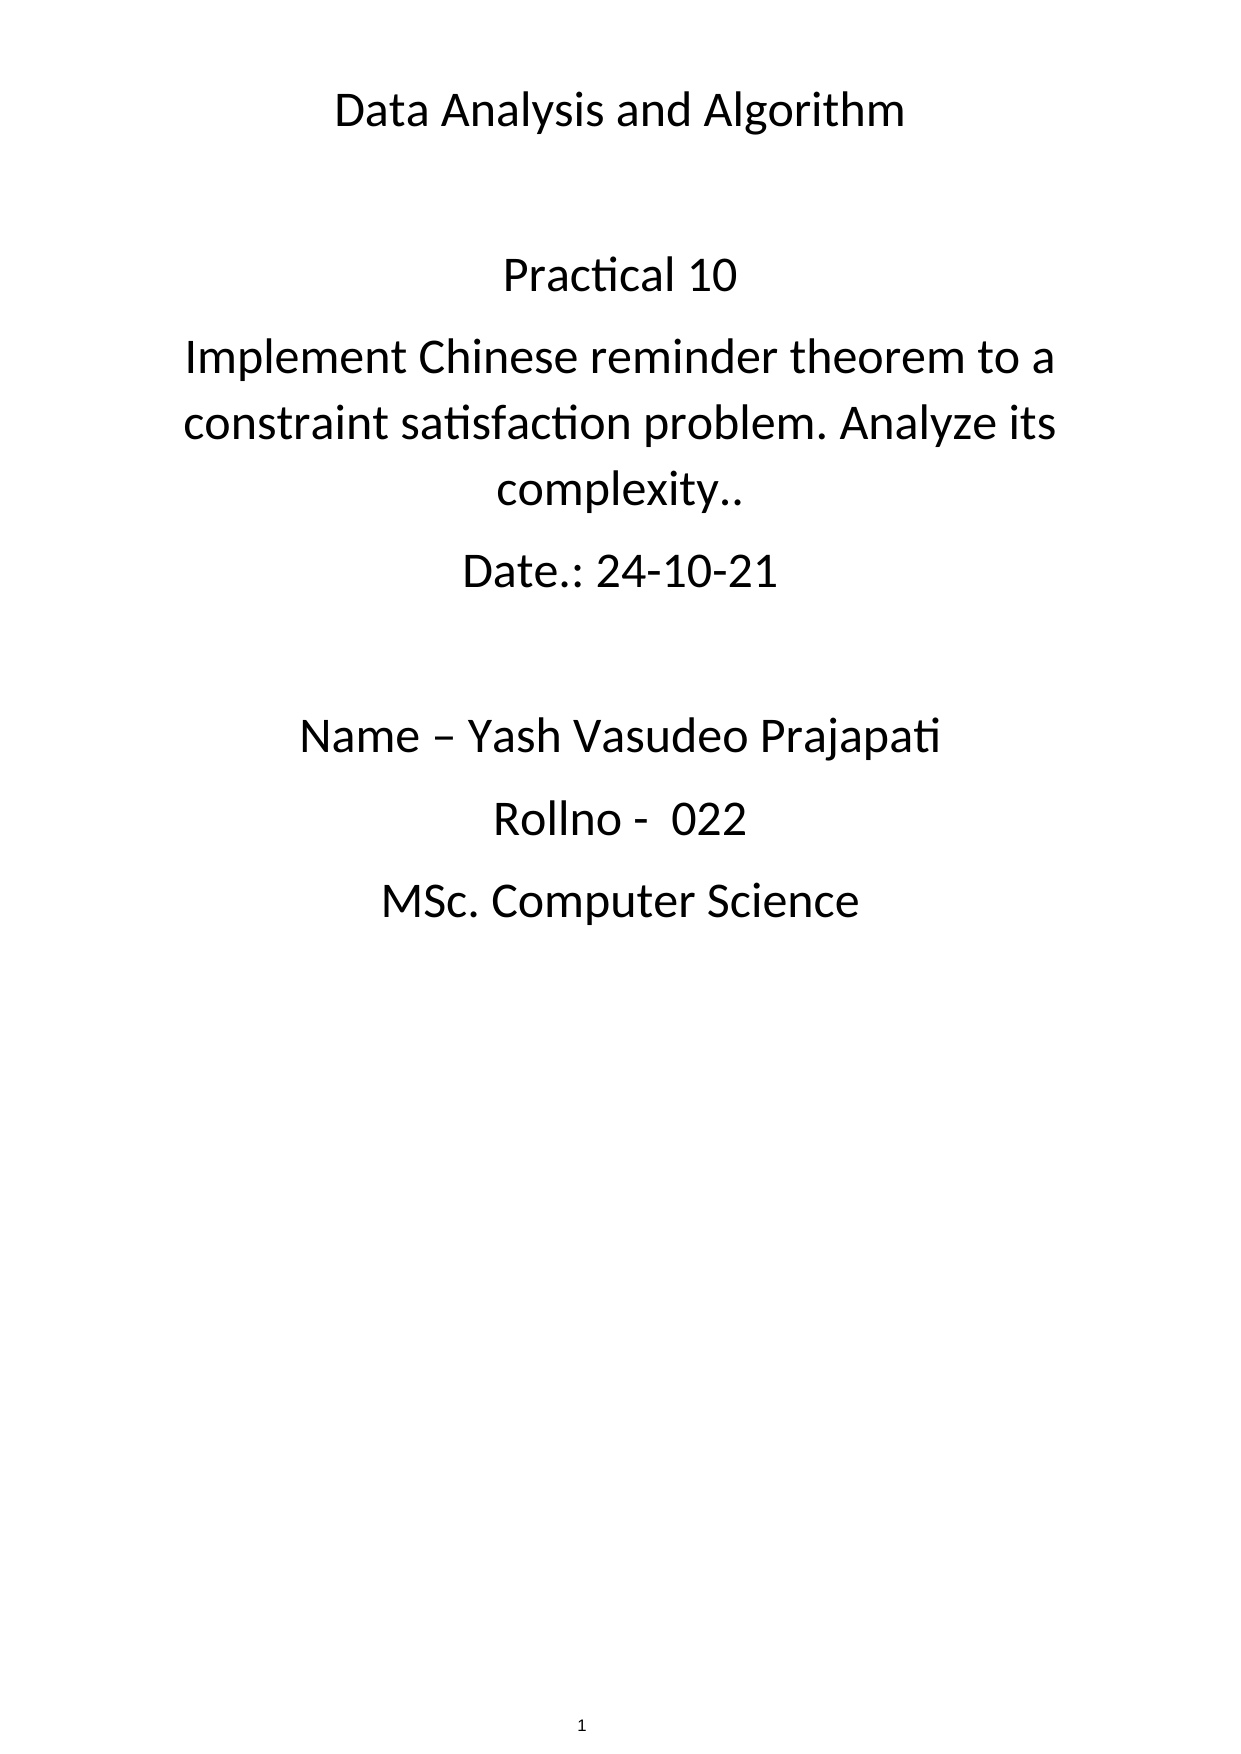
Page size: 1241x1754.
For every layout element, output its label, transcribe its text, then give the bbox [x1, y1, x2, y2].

text MSc. Computer Science [150, 869, 1090, 930]
text Name – Yash Vasudeo Prajapati [150, 704, 1090, 765]
text Practical 10 [150, 242, 1090, 303]
text Data Analysis and Algorithm [150, 77, 1090, 138]
text Date.: 24-10-21 [150, 539, 1090, 600]
text Rollno - 022 [150, 787, 1090, 848]
text Implement Chinese reminder theorem to a constraint satisfaction problem. Analyze its complexity.. [150, 325, 1090, 518]
